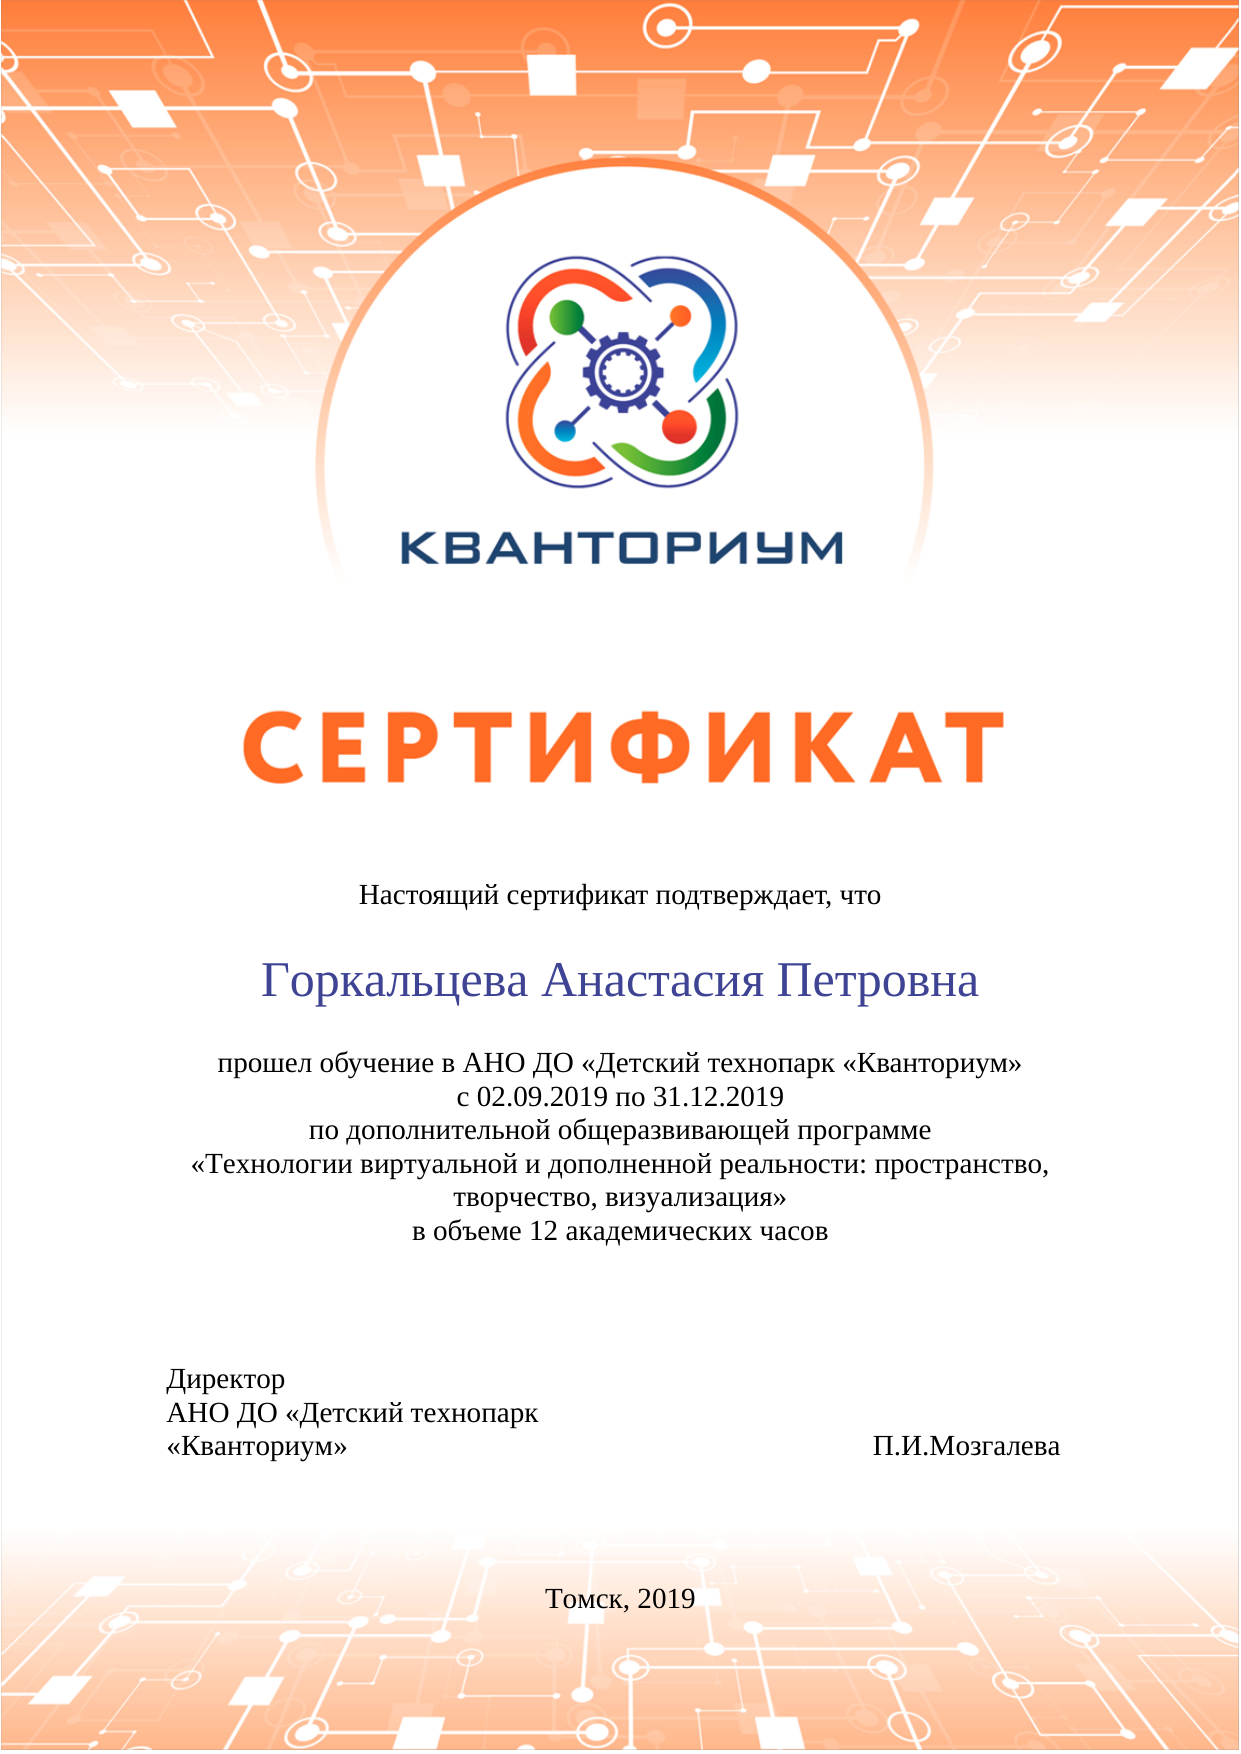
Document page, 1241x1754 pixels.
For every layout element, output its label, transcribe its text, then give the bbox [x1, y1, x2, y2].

text Томск, 2019 [0, 1581, 1240, 1614]
picture [0, 0, 1239, 1581]
table_header [155, 475, 1085, 877]
picture [0, 1614, 1239, 1751]
table_cell Директор АНО ДО «Детский технопарк «Кванториум» П.И.Мозгалева [155, 1275, 1085, 1462]
table_cell Настоящий сертификат подтверждает, что Горкальцева Анастасия Петровна прошел обучение в АНО ДО «Детский технопарк «Кванториум» c 02.09.2019 по 31.12.2019 по дополнительной общеразвивающей программе «Технологии виртуальной и дополненной реальности: пространство, творчество, визуализация» в объеме 12 академических часов [155, 878, 1085, 1275]
